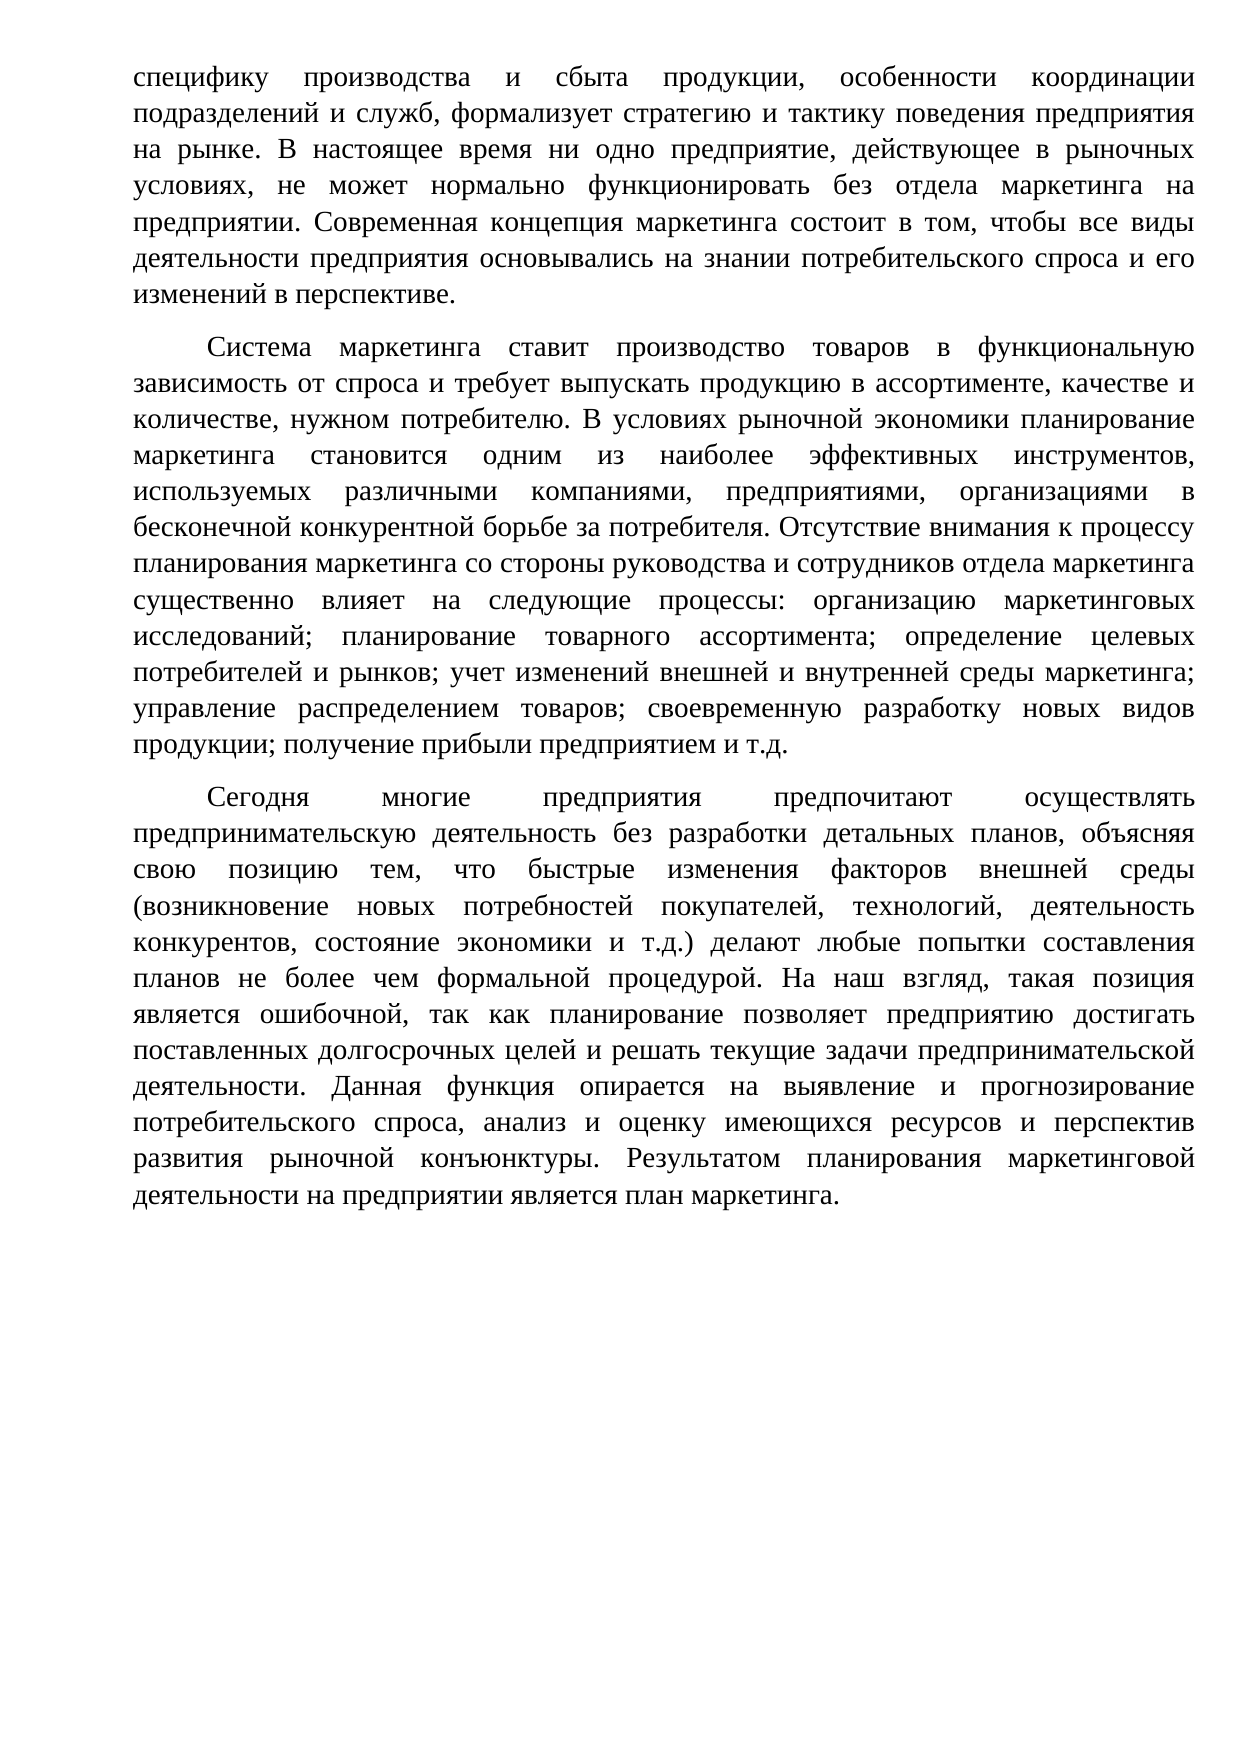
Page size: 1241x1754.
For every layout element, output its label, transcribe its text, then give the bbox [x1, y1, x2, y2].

text Сегодня многие предприятия предпочитают осуществлять предпринимательскую деятельность без разработки детальных планов, объясняя свою позицию тем, что быстрые изменения факторов внешней среды (возникновение новых потребностей покупателей, технологий, деятельность конкурентов, состояние экономики и т.д.) делают любые попытки составления планов не более чем формальной процедурой. На наш взгляд, такая позиция является ошибочной, так как планирование позволяет предприятию достигать поставленных долгосрочных целей и решать текущие задачи предпринимательской деятельности. Данная функция опирается на выявление и прогнозирование потребительского спроса, анализ и оценку имеющихся ресурсов и перспектив развития рыночной конъюнктуры. Результатом планирования маркетинговой деятельности на предприятии является план маркетинга. [133, 779, 1196, 1210]
text Система маркетинга ставит производство товаров в функциональную зависимость от спроса и требует выпускать продукцию в ассортименте, качестве и количестве, нужном потребителю. В условиях рыночной экономики планирование маркетинга становится одним из наиболее эффективных инструментов, используемых различными компаниями, предприятиями, организациями в бесконечной конкурентной борьбе за потребителя. Отсутствие внимания к процессу планирования маркетинга со стороны руководства и сотрудников отдела маркетинга существенно влияет на следующие процессы: организацию маркетинговых исследований; планирование товарного ассортимента; определение целевых потребителей и рынков; учет изменений внешней и внутренней среды маркетинга; управление распределением товаров; своевременную разработку новых видов продукции; получение прибыли предприятием и т.д. [133, 329, 1196, 760]
